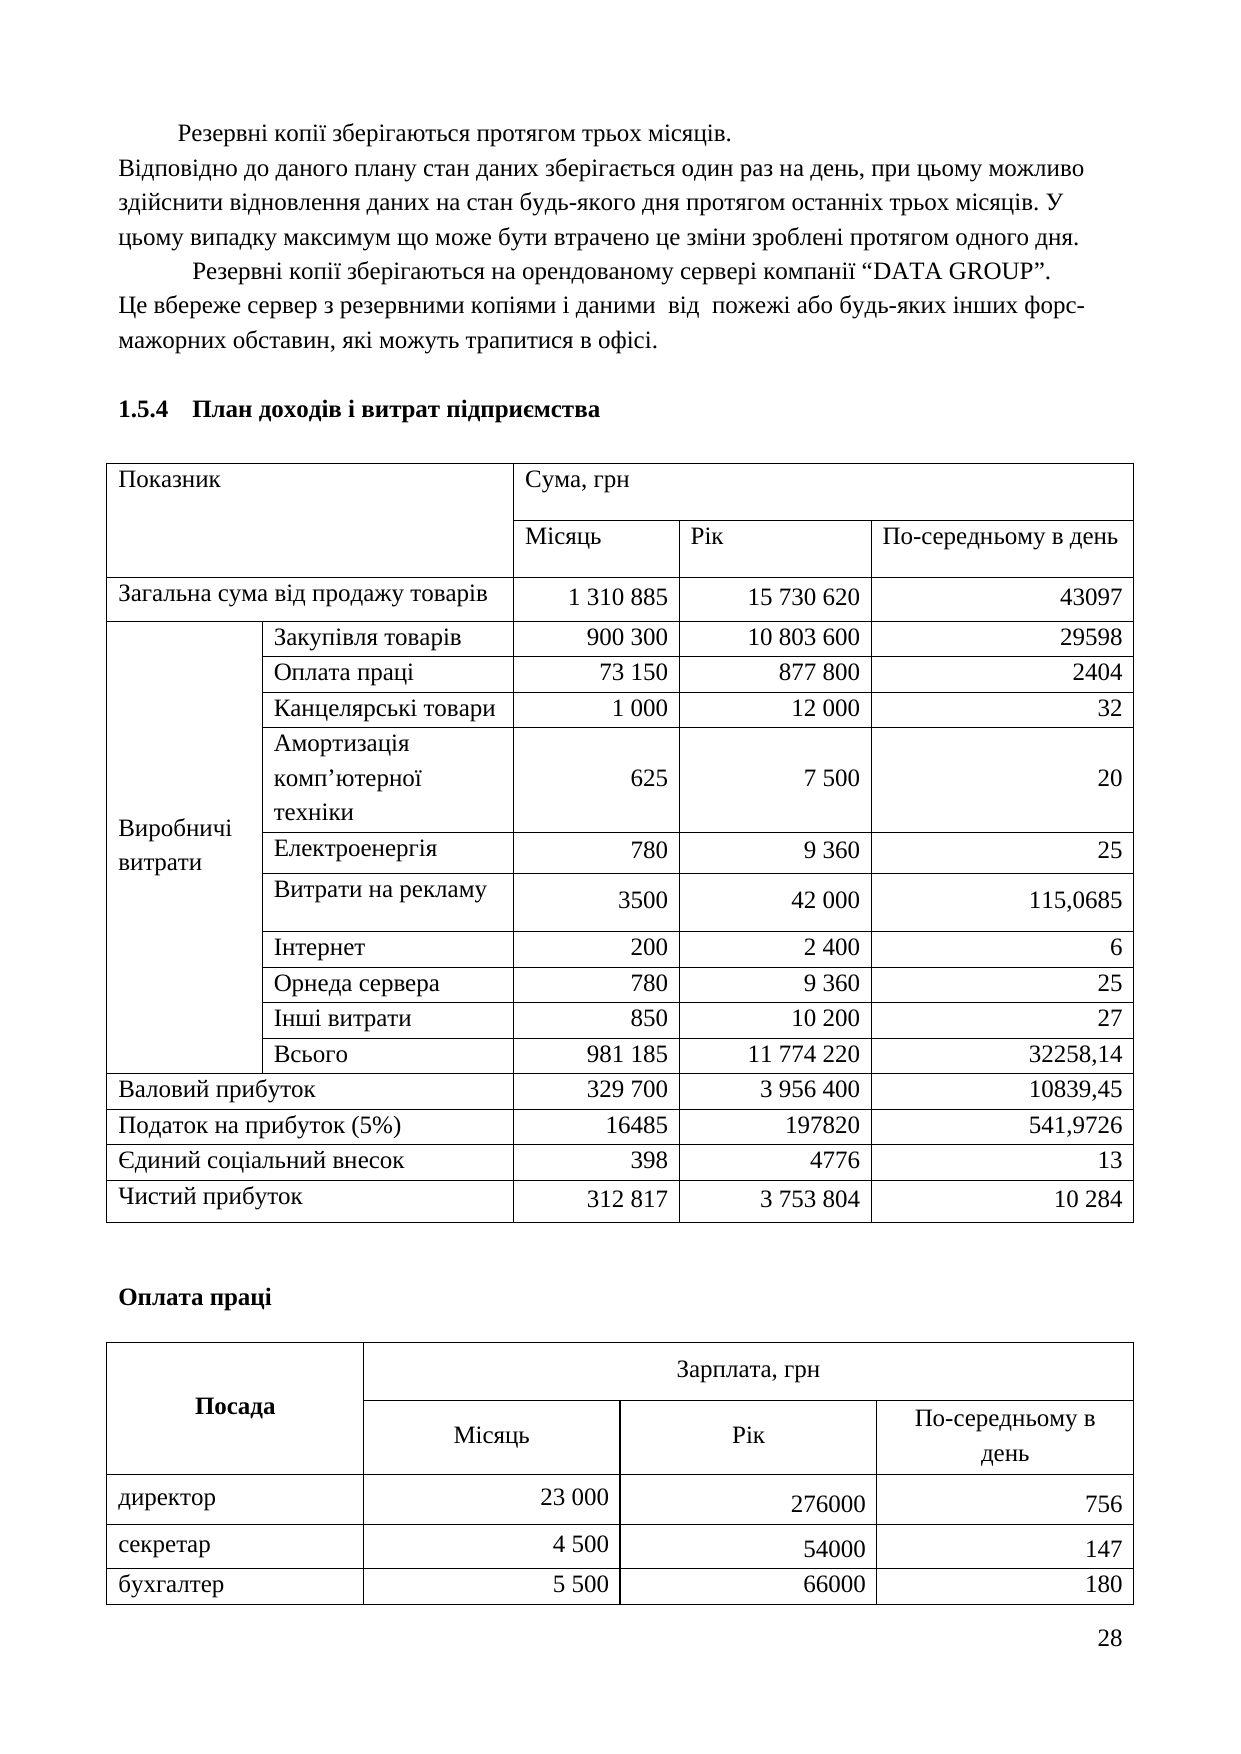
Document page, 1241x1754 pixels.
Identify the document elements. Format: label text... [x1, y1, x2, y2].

table_cell Канцелярські товари [263, 693, 513, 727]
table_cell 27 [872, 1003, 1133, 1038]
table_cell 13 [872, 1145, 1133, 1180]
table_cell 541,9726 [872, 1110, 1133, 1144]
table_cell 42 000 [680, 874, 871, 931]
table_cell Місяць [364, 1401, 619, 1474]
table_cell 1 310 885 [514, 578, 679, 621]
table_cell 6 [872, 932, 1133, 967]
table_cell Витрати на рекламу [263, 874, 513, 931]
table_cell 3 753 804 [680, 1181, 871, 1222]
table_cell 10 803 600 [680, 622, 871, 656]
table_cell бухгалтер [107, 1569, 363, 1604]
table_cell Всього [263, 1039, 513, 1073]
text Резервні копії зберігаються на орендованому сервері компанії “DATA GROUP”. Це вбереже сервер з резервними копіями і даними від пожежі або будь-яких інших форс-мажорних обставин, які можуть трапитися в офісі. [118, 256, 1122, 354]
table_cell 981 185 [514, 1039, 679, 1073]
table_header Зарплата, грн [364, 1343, 1133, 1400]
table_cell Єдиний соціальний внесок [107, 1145, 513, 1180]
table_cell Податок на прибуток (5%) [107, 1110, 513, 1144]
table_cell 312 817 [514, 1181, 679, 1222]
table_cell 900 300 [514, 622, 679, 656]
table_cell 16485 [514, 1110, 679, 1144]
table_cell 32 [872, 693, 1133, 727]
table_cell 25 [872, 833, 1133, 873]
table_cell 10 284 [872, 1181, 1133, 1222]
table_cell 180 [877, 1569, 1133, 1604]
table_cell 398 [514, 1145, 679, 1180]
table_header Сума, грн [514, 464, 1133, 520]
table_cell 11 774 220 [680, 1039, 871, 1073]
table_cell Валовий прибуток [107, 1074, 513, 1109]
table_cell 54000 [621, 1525, 876, 1568]
table_cell 23 000 [364, 1475, 619, 1524]
table_cell 5 500 [364, 1569, 619, 1604]
table_cell Рік [621, 1401, 876, 1474]
table_cell 7 500 [680, 728, 871, 832]
table_cell 3500 [514, 874, 679, 931]
table_cell Орнеда сервера [263, 968, 513, 1002]
table_cell Закупівля товарів [263, 622, 513, 656]
table_header Показник [107, 464, 513, 577]
table_cell 10839,45 [872, 1074, 1133, 1109]
table_cell Місяць [514, 521, 679, 577]
table_cell Загальна сума від продажу товарів [107, 578, 513, 621]
table_cell 3 956 400 [680, 1074, 871, 1109]
list План доходів і витрат підприємства [118, 394, 1122, 423]
table_cell 43097 [872, 578, 1133, 621]
table_cell 29598 [872, 622, 1133, 656]
table_cell 756 [877, 1475, 1133, 1524]
table_cell 73 150 [514, 657, 679, 692]
table_cell Амортизація комп’ютерної техніки [263, 728, 513, 832]
table_cell 329 700 [514, 1074, 679, 1109]
table_cell Рік [680, 521, 871, 577]
table_cell 66000 [621, 1569, 876, 1604]
table_cell Електроенергія [263, 833, 513, 873]
table_cell 20 [872, 728, 1133, 832]
table_cell 147 [877, 1525, 1133, 1568]
table_cell 2 400 [680, 932, 871, 967]
table_cell 780 [514, 833, 679, 873]
table_cell 197820 [680, 1110, 871, 1144]
table_cell 12 000 [680, 693, 871, 727]
table_cell Чистий прибуток [107, 1181, 513, 1222]
table_cell Інтернет [263, 932, 513, 967]
text Оплата праці [118, 1282, 1122, 1311]
table_cell 10 200 [680, 1003, 871, 1038]
table_cell 15 730 620 [680, 578, 871, 621]
table_cell 2404 [872, 657, 1133, 692]
table_cell 1 000 [514, 693, 679, 727]
table_cell Виробничі витрати [107, 622, 262, 1073]
table_cell 4776 [680, 1145, 871, 1180]
table_cell Оплата праці [263, 657, 513, 692]
table_cell 625 [514, 728, 679, 832]
table_cell По-середньому в день [877, 1401, 1133, 1474]
table_cell 9 360 [680, 833, 871, 873]
table_cell 780 [514, 968, 679, 1002]
table_cell 9 360 [680, 968, 871, 1002]
table_cell Інші витрати [263, 1003, 513, 1038]
table_cell 25 [872, 968, 1133, 1002]
table_cell 276000 [621, 1475, 876, 1524]
table_cell директор [107, 1475, 363, 1524]
table_cell 877 800 [680, 657, 871, 692]
table_cell 4 500 [364, 1525, 619, 1568]
text Відповідно до даного плану стан даних зберігається один раз на день, при цьому можливо здійснити відновлення даних на стан будь-якого дня протягом останніх трьох місяців. У цьому випадку максимум що може бути втрачено це зміни зроблені протягом одного дня. [118, 153, 1122, 250]
table_cell 850 [514, 1003, 679, 1038]
table_cell секретар [107, 1525, 363, 1568]
table_cell 32258,14 [872, 1039, 1133, 1073]
table_cell 115,0685 [872, 874, 1133, 931]
table_cell По-середньому в день [872, 521, 1133, 577]
table_header Посада [107, 1343, 363, 1474]
table_cell 200 [514, 932, 679, 967]
text Резервні копії зберігаються протягом трьох місяців. [118, 118, 1122, 147]
